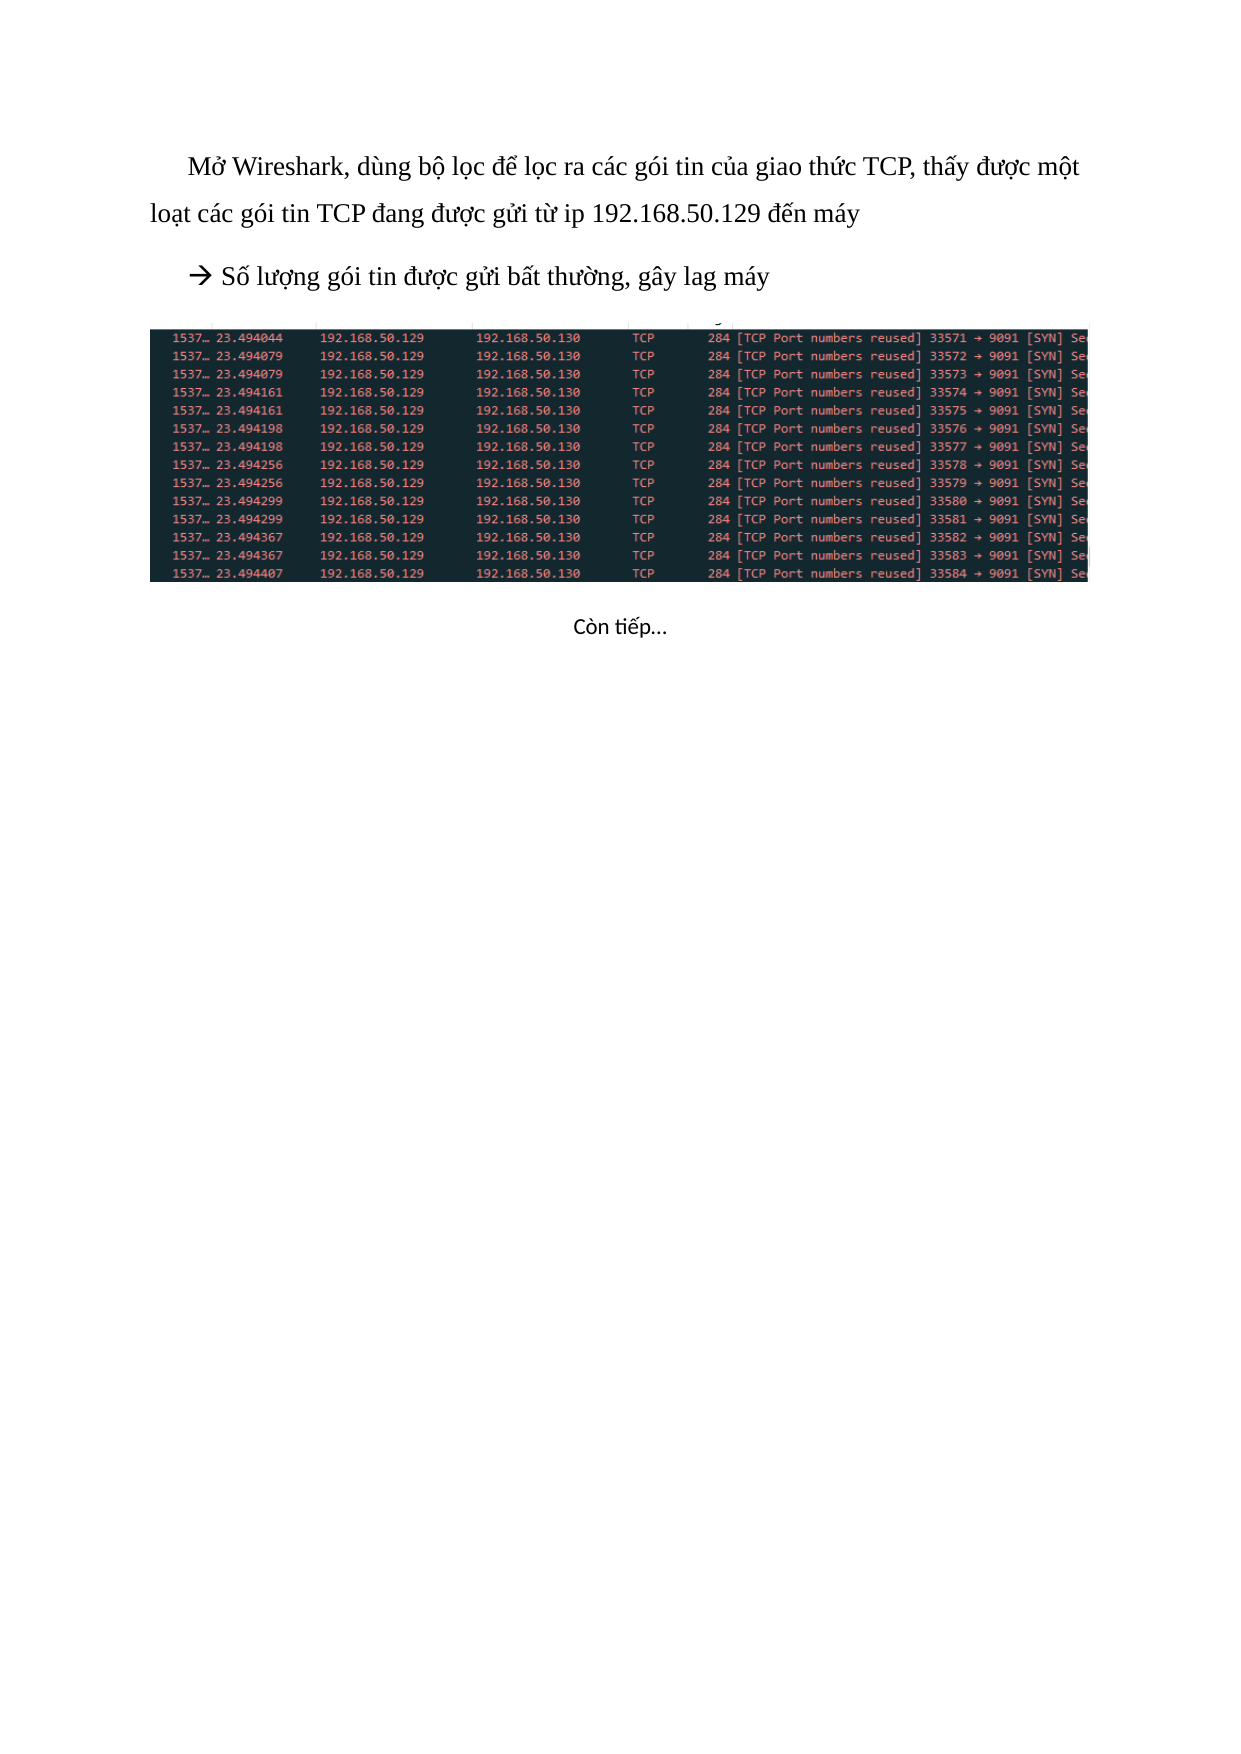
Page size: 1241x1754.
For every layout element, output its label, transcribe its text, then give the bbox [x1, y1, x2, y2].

text Còn tiếp… [150, 612, 1090, 640]
picture [150, 323, 1091, 582]
text Số lượng gói tin được gửi bất thường, gây lag máy [150, 260, 1090, 291]
text Mở Wireshark, dùng bộ lọc để lọc ra các gói tin của giao thức TCP, thấy được một loạt các gói tin TCP đang được gửi từ ip 192.168.50.129 đến máy [150, 150, 1090, 228]
